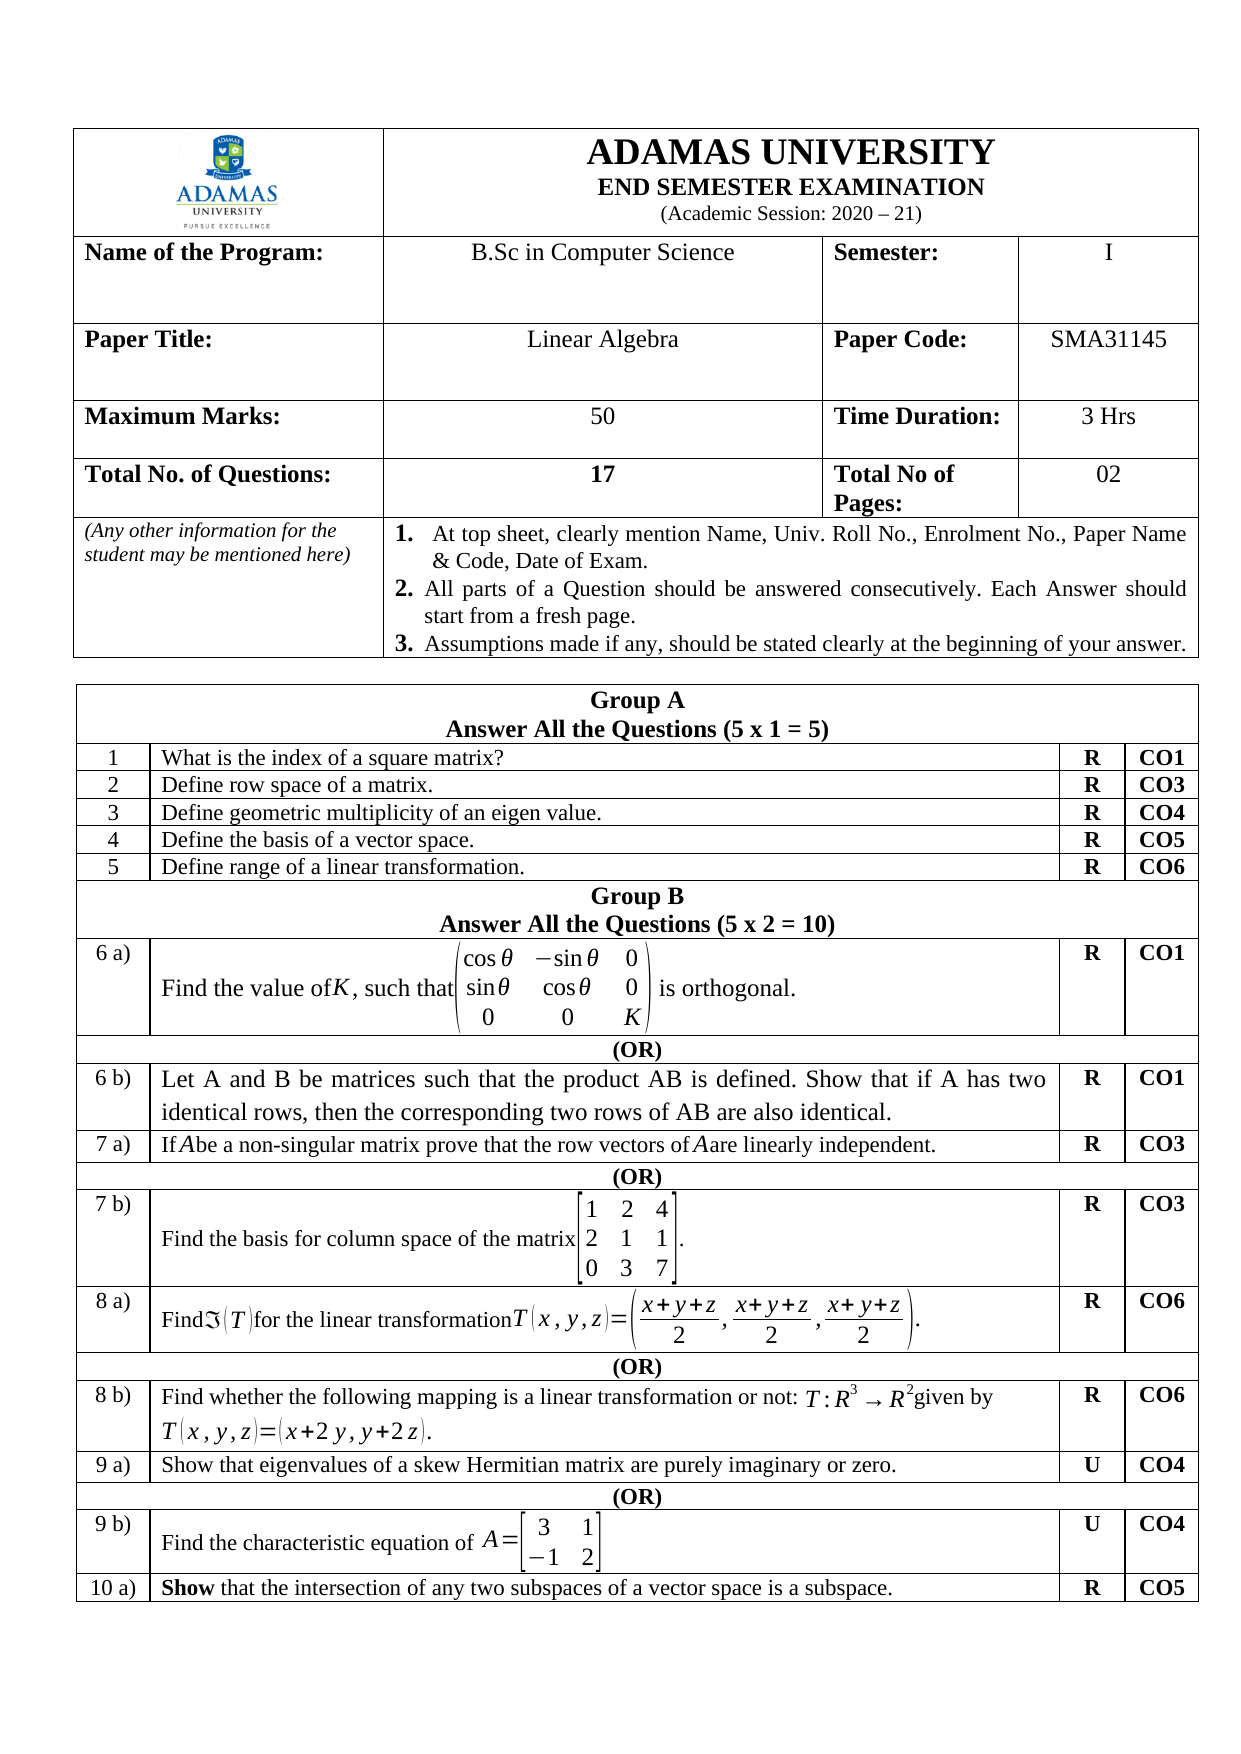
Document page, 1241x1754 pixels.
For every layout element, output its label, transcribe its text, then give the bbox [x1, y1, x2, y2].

table_cell Time Duration: [823, 401, 1018, 458]
table_cell Define geometric multiplicity of an eigen value. [151, 799, 1059, 825]
table_cell 3 Hrs [1019, 401, 1198, 458]
table_cell Find the basis for column space of the matrix. [151, 1190, 1059, 1286]
table_header Group A Answer All the Questions (5 x 1 = 5) [77, 685, 1198, 743]
table_cell R [1060, 939, 1124, 1035]
table_cell (OR) [77, 1163, 1198, 1189]
table_cell (OR) [77, 1353, 1198, 1380]
table_cell R [1060, 744, 1124, 770]
table_cell 9 a) [77, 1452, 149, 1482]
table_cell R [1060, 771, 1124, 798]
table_cell 02 [1019, 459, 1198, 517]
table_cell 3 [77, 799, 149, 825]
table_cell 4 [77, 826, 149, 852]
table_cell R [1060, 1381, 1124, 1451]
table_cell 6 b) [77, 1064, 149, 1129]
table_cell Find the characteristic equation of [151, 1510, 1059, 1573]
table_cell Total No of Pages: [823, 459, 1018, 517]
table_cell 8 b) [77, 1381, 149, 1451]
table_cell CO3 [1126, 1190, 1198, 1286]
table_header ADAMAS UNIVERSITY END SEMESTER EXAMINATION (Academic Session: 2020 – 21) [384, 129, 1198, 236]
table_cell CO4 [1126, 1452, 1198, 1482]
table_cell CO1 [1126, 744, 1198, 770]
table_cell Group B Answer All the Questions (5 x 2 = 10) [77, 881, 1198, 938]
table_cell Paper Code: [823, 324, 1018, 400]
table_cell R [1060, 1131, 1124, 1162]
table_cell CO6 [1126, 854, 1198, 880]
table_cell What is the index of a square matrix? [151, 744, 1059, 770]
table_cell 7 a) [77, 1131, 149, 1162]
table_cell U [1060, 1452, 1124, 1482]
table_cell Linear Algebra [384, 324, 822, 400]
table_cell Find whether the following mapping is a linear transformation or not: given by [151, 1381, 1059, 1451]
table_cell R [1060, 1064, 1124, 1129]
table_cell At top sheet, clearly mention Name, Univ. Roll No., Enrolment No., Paper Name & Code, Date of Exam. All parts of a Question should be answered consecutively. Each Answer should start from a fresh page. Assumptions made if any, should be stated clearly at the beginning of your answer. [384, 518, 1198, 657]
table_cell CO5 [1126, 826, 1198, 852]
table_cell Name of the Program: [74, 237, 383, 323]
table_cell Define row space of a matrix. [151, 771, 1059, 798]
table_cell 2 [77, 771, 149, 798]
table_cell (OR) [77, 1483, 1198, 1509]
table_header [74, 129, 174, 236]
table_cell U [1060, 1510, 1124, 1573]
table_cell Show that the intersection of any two subspaces of a vector space is a subspace. [151, 1574, 1059, 1601]
table_cell R [1060, 799, 1124, 825]
table_cell 17 [384, 459, 822, 517]
table_cell 9 b) [77, 1510, 149, 1573]
table_cell R [1060, 1190, 1124, 1286]
table_cell 50 [384, 401, 822, 458]
table_cell Define the basis of a vector space. [151, 826, 1059, 852]
table_cell B.Sc in Computer Science [384, 237, 822, 323]
table_cell 1 [77, 744, 149, 770]
table_cell R [1060, 1574, 1124, 1601]
table_cell (Any other information for the student may be mentioned here) [74, 518, 383, 657]
table_cell R [1060, 1287, 1124, 1352]
table_cell I [1019, 237, 1198, 323]
table_cell Define range of a linear transformation. [151, 854, 1059, 880]
table_cell 8 a) [77, 1287, 149, 1352]
table_cell 7 b) [77, 1190, 149, 1286]
table_cell Semester: [823, 237, 1018, 323]
table_cell CO5 [1126, 1574, 1198, 1601]
picture [174, 129, 283, 236]
table_cell Total No. of Questions: [74, 459, 383, 517]
table_cell CO6 [1126, 1381, 1198, 1451]
table_cell CO1 [1126, 939, 1198, 1035]
table_cell CO4 [1126, 799, 1198, 825]
table_cell 10 a) [77, 1574, 149, 1601]
table_cell (OR) [77, 1036, 1198, 1063]
table_cell Find the value of, such that is orthogonal. [151, 939, 1059, 1035]
table_cell CO4 [1126, 1510, 1198, 1573]
table_cell SMA31145 [1019, 324, 1198, 400]
table_cell Ifbe a non-singular matrix prove that the row vectors ofare linearly independent. [151, 1131, 1059, 1162]
table_cell Paper Title: [74, 324, 383, 400]
table_cell R [1060, 854, 1124, 880]
table_cell Findfor the linear transformation [151, 1287, 1059, 1352]
table_cell 6 a) [77, 939, 149, 1035]
table_cell Show that eigenvalues of a skew Hermitian matrix are purely imaginary or zero. [151, 1452, 1059, 1482]
table_cell CO6 [1126, 1287, 1198, 1352]
table_header [283, 129, 383, 236]
table_cell Let A and B be matrices such that the product AB is defined. Show that if A has two identical rows, then the corresponding two rows of AB are also identical. [151, 1064, 1059, 1129]
table_cell 5 [77, 854, 149, 880]
table_cell Maximum Marks: [74, 401, 383, 458]
table_cell CO1 [1126, 1064, 1198, 1129]
table_cell CO3 [1126, 1131, 1198, 1162]
table_cell R [1060, 826, 1124, 852]
table_cell CO3 [1126, 771, 1198, 798]
